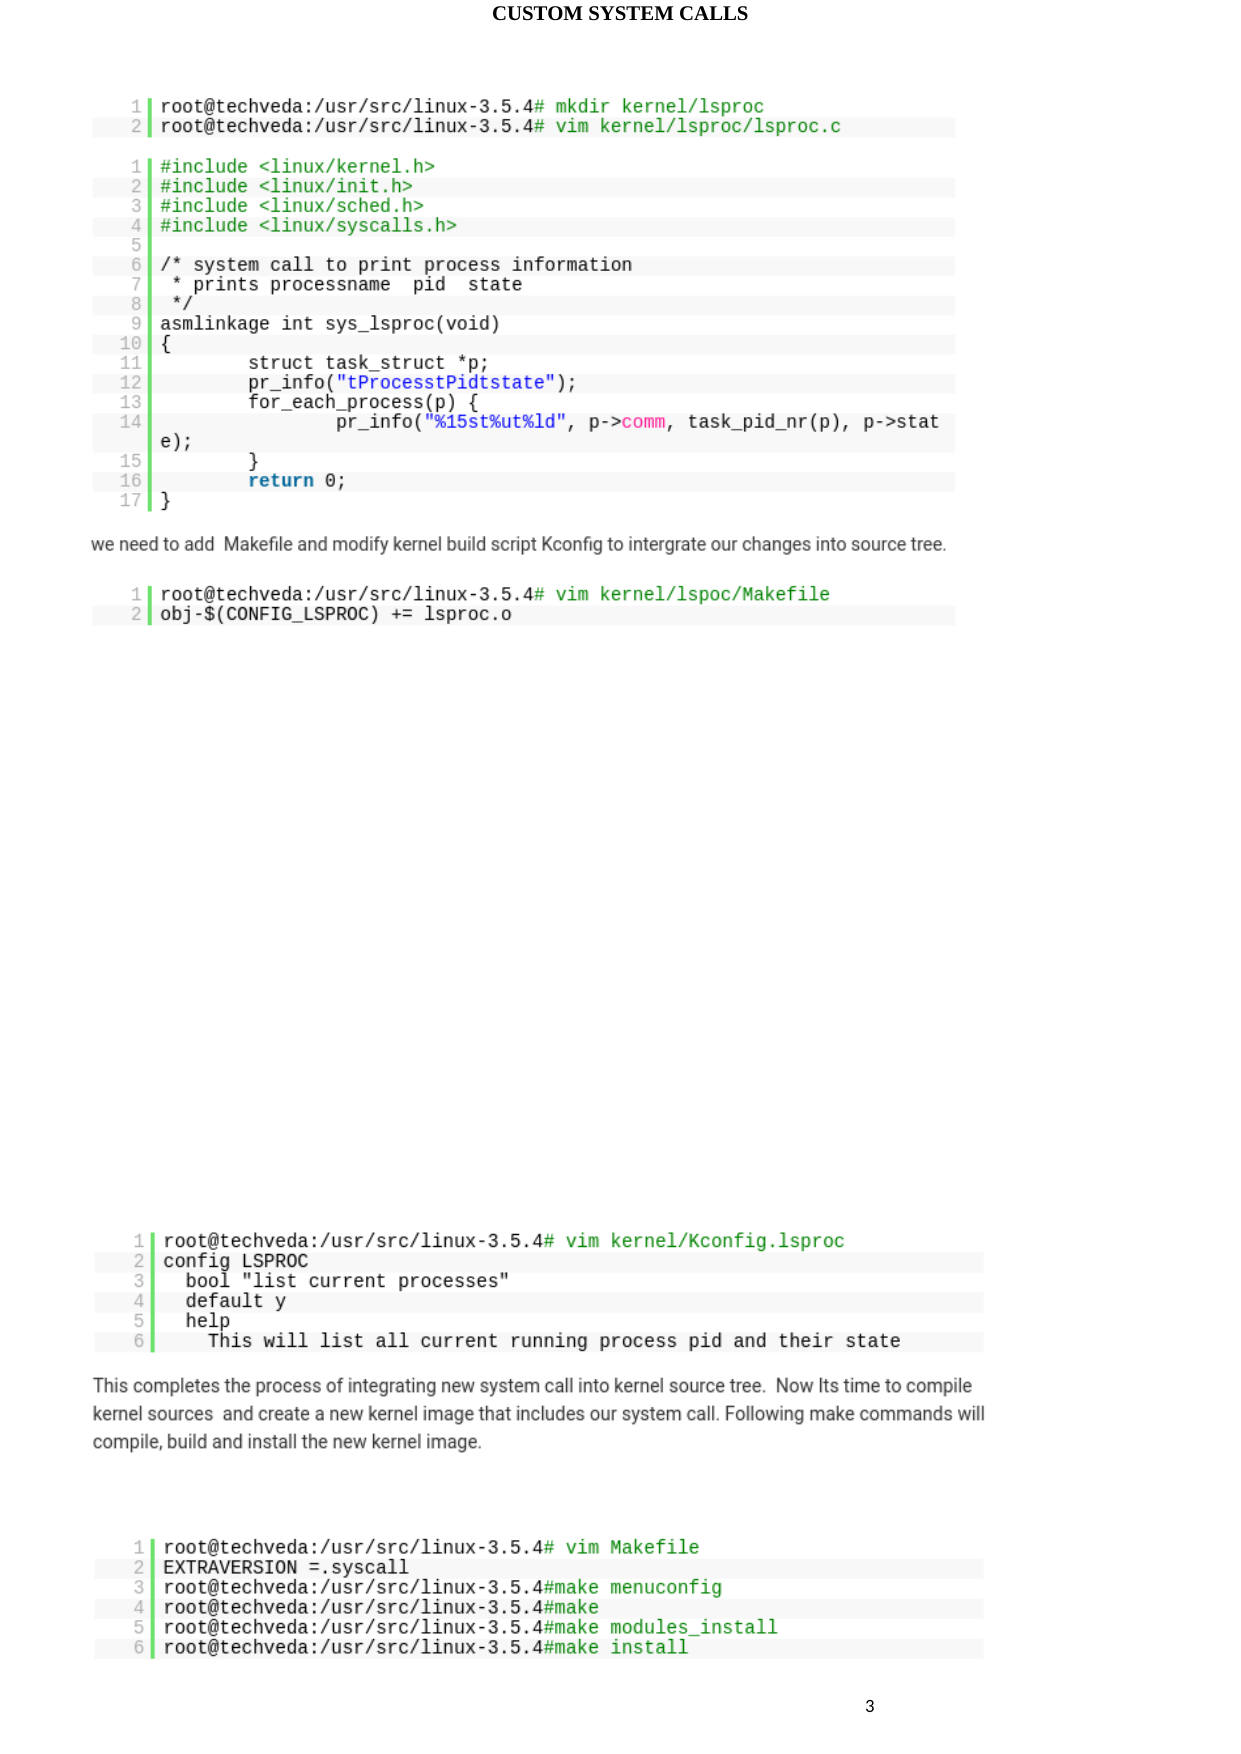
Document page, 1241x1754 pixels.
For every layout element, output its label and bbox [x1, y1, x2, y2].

picture [80, 80, 955, 645]
picture [75, 1218, 1004, 1671]
